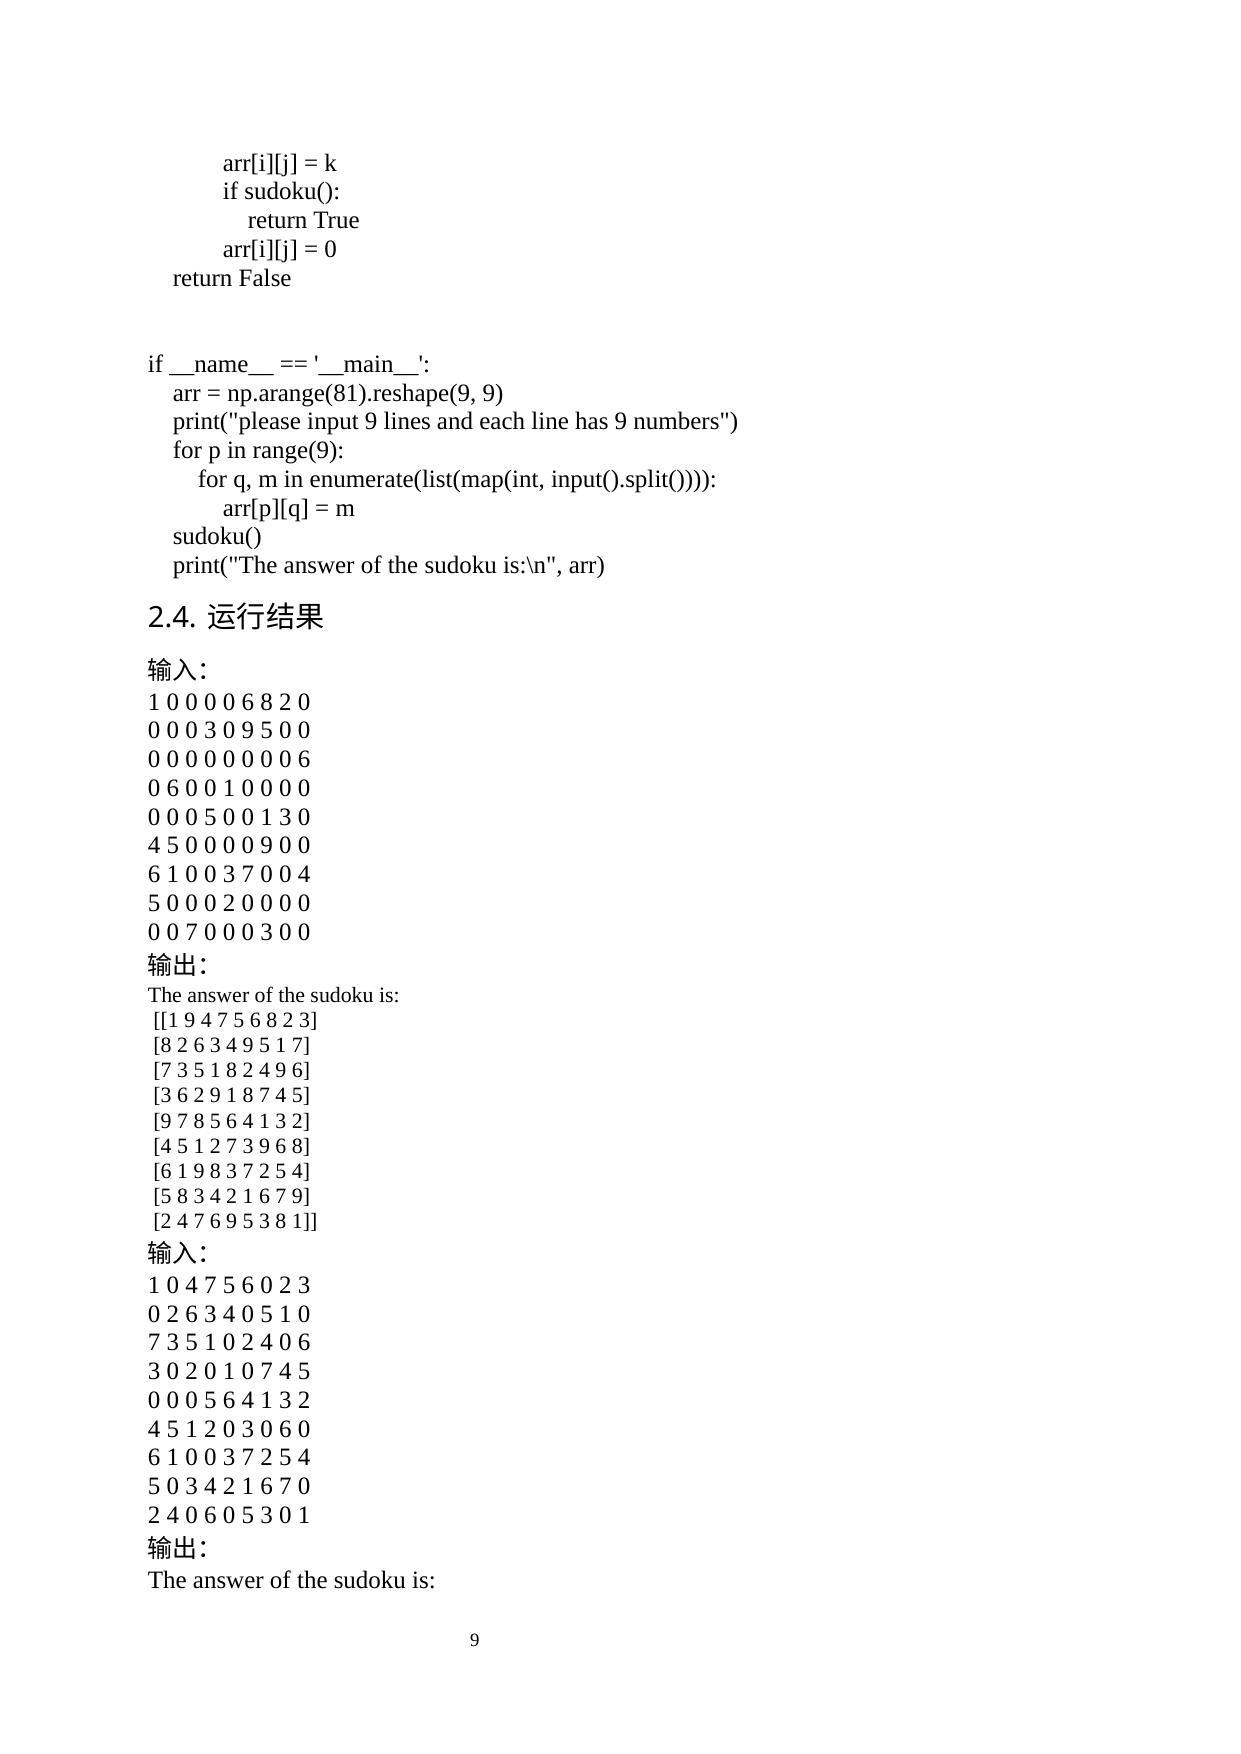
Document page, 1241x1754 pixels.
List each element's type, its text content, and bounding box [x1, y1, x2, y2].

text [6 1 9 8 3 7 2 5 4] [148, 1158, 1093, 1183]
text 2 4 0 6 0 5 3 0 1 [148, 1500, 1093, 1529]
text 3 0 2 0 1 0 7 4 5 [148, 1356, 1093, 1385]
text [3 6 2 9 1 8 7 4 5] [148, 1082, 1093, 1108]
text 0 0 7 0 0 0 3 0 0 [148, 917, 1093, 945]
text [9 7 8 5 6 4 1 3 2] [148, 1108, 1093, 1133]
text 1 0 4 7 5 6 0 2 3 [148, 1270, 1093, 1299]
text [[1 9 4 7 5 6 8 2 3] [148, 1007, 1093, 1032]
text 0 0 0 5 0 0 1 3 0 [148, 802, 1093, 830]
text arr[i][j] = k [148, 148, 1093, 176]
text 0 6 0 0 1 0 0 0 0 [148, 773, 1093, 802]
text 0 2 6 3 4 0 5 1 0 [148, 1299, 1093, 1327]
text The answer of the sudoku is: [148, 982, 1093, 1007]
text 输入： [148, 650, 1093, 687]
text return True [148, 205, 1093, 234]
text if sudoku(): [148, 176, 1093, 205]
text [4 5 1 2 7 3 9 6 8] [148, 1133, 1093, 1158]
text print("The answer of the sudoku is:\n", arr) [148, 550, 1093, 579]
text for q, m in enumerate(list(map(int, input().split()))): [148, 464, 1093, 493]
text 6 1 0 0 3 7 2 5 4 [148, 1442, 1093, 1471]
text 5 0 3 4 2 1 6 7 0 [148, 1471, 1093, 1500]
text arr[i][j] = 0 [148, 234, 1093, 263]
text arr = np.arange(81).reshape(9, 9) [148, 378, 1093, 406]
text [2 4 7 6 9 5 3 8 1]] [148, 1208, 1093, 1234]
text [8 2 6 3 4 9 5 1 7] [148, 1032, 1093, 1057]
text [7 3 5 1 8 2 4 9 6] [148, 1057, 1093, 1082]
text return False [148, 263, 1093, 291]
text 0 0 0 3 0 9 5 0 0 [148, 715, 1093, 744]
text 输出： [148, 945, 1093, 982]
text 0 0 0 5 6 4 1 3 2 [148, 1385, 1093, 1414]
text 6 1 0 0 3 7 0 0 4 [148, 859, 1093, 888]
text 1 0 0 0 0 6 8 2 0 [148, 687, 1093, 715]
text 7 3 5 1 0 2 4 0 6 [148, 1327, 1093, 1356]
subtitle 运行结果 [148, 593, 1093, 636]
text if __name__ == '__main__': [148, 349, 1093, 378]
text 0 0 0 0 0 0 0 0 6 [148, 744, 1093, 773]
text print("please input 9 lines and each line has 9 numbers") [148, 406, 1093, 435]
text 4 5 1 2 0 3 0 6 0 [148, 1414, 1093, 1442]
text 5 0 0 0 2 0 0 0 0 [148, 888, 1093, 917]
text 输入： [148, 1234, 1093, 1270]
text 输出： [148, 1529, 1093, 1565]
text arr[p][q] = m [148, 493, 1093, 521]
text for p in range(9): [148, 435, 1093, 464]
text [5 8 3 4 2 1 6 7 9] [148, 1183, 1093, 1208]
text The answer of the sudoku is: [148, 1565, 1093, 1594]
text sudoku() [148, 521, 1093, 550]
text 4 5 0 0 0 0 9 0 0 [148, 830, 1093, 859]
